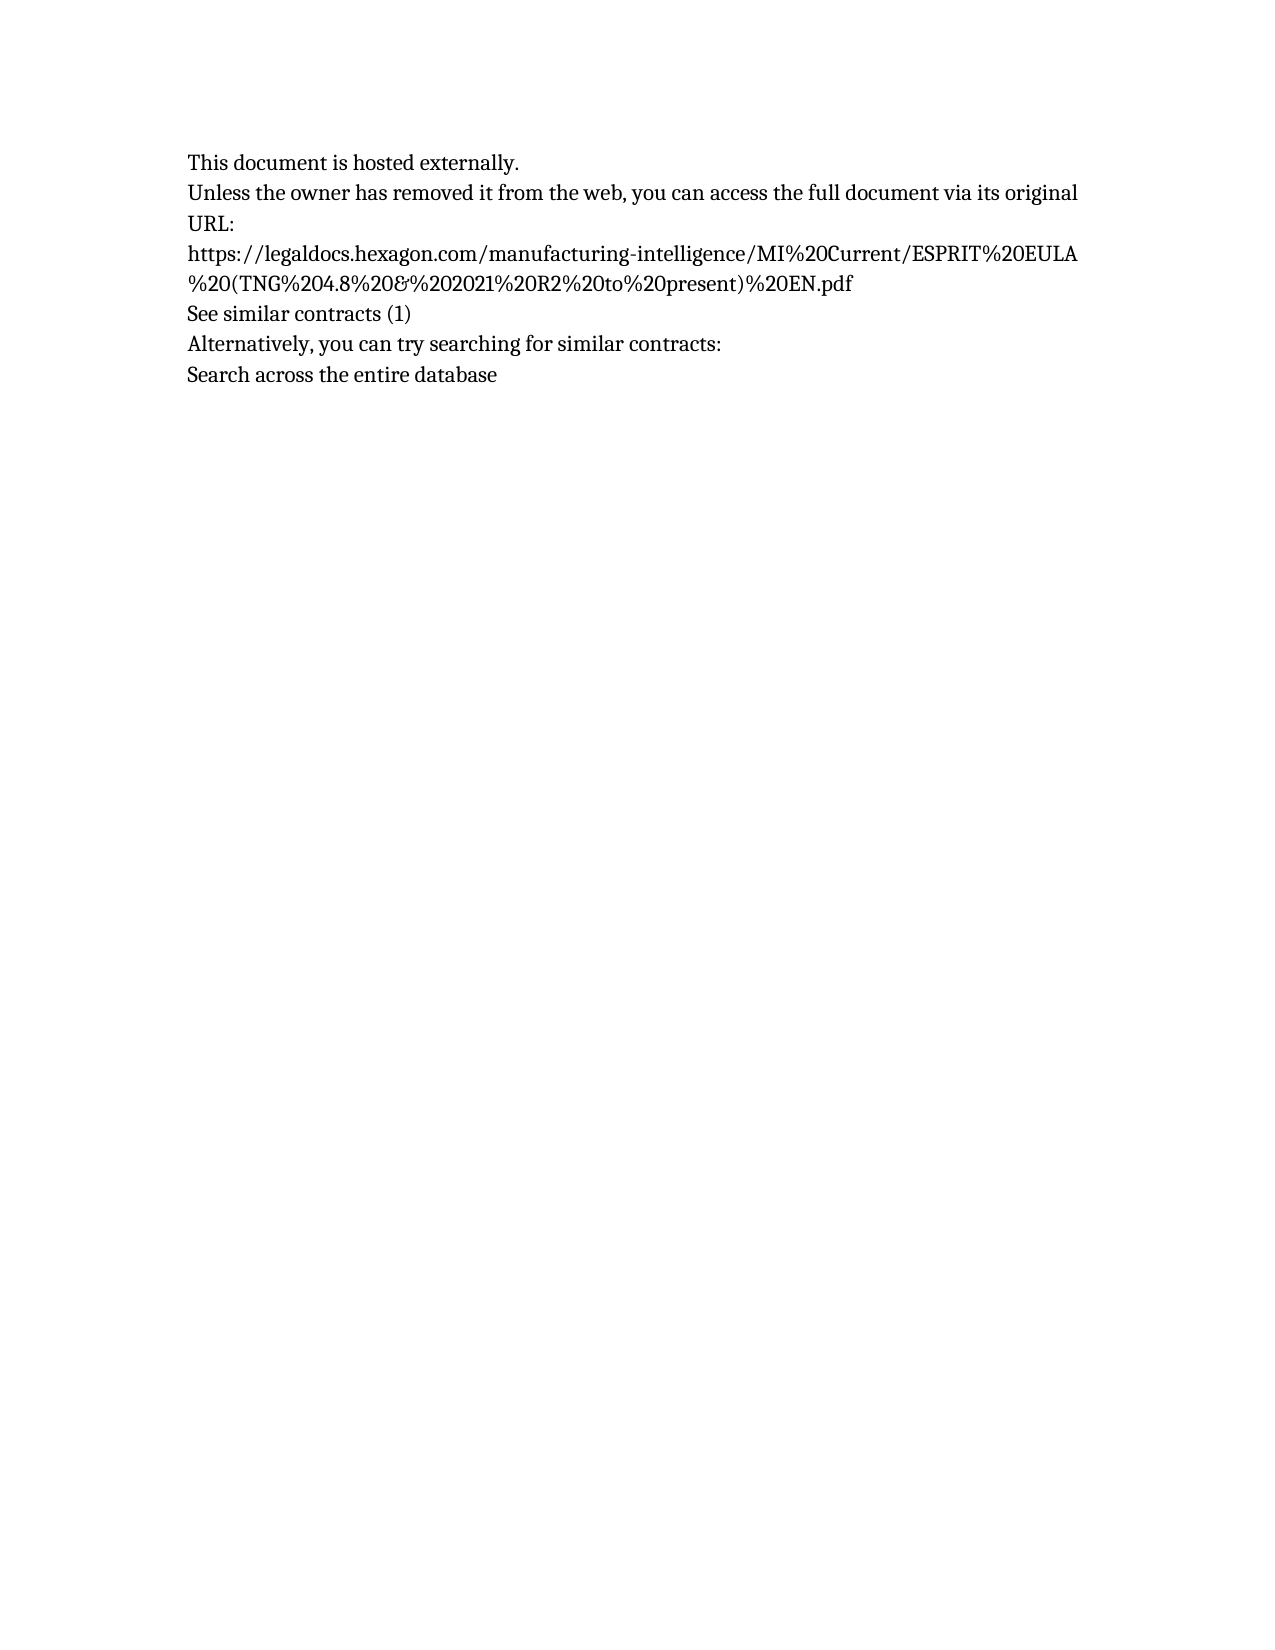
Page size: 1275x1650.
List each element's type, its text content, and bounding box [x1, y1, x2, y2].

text This document is hosted externally. Unless the owner has removed it from the web, you can access the full document via its original URL: https://legaldocs.hexagon.com/manufacturing-intelligence/MI%20Current/ESPRIT%20EULA%20(TNG%204.8%20&%202021%20R2%20to%20present)%20EN.pdf See similar contracts (1) Alternatively, you can try searching for similar contracts: Search across the entire database [187, 150, 1087, 388]
